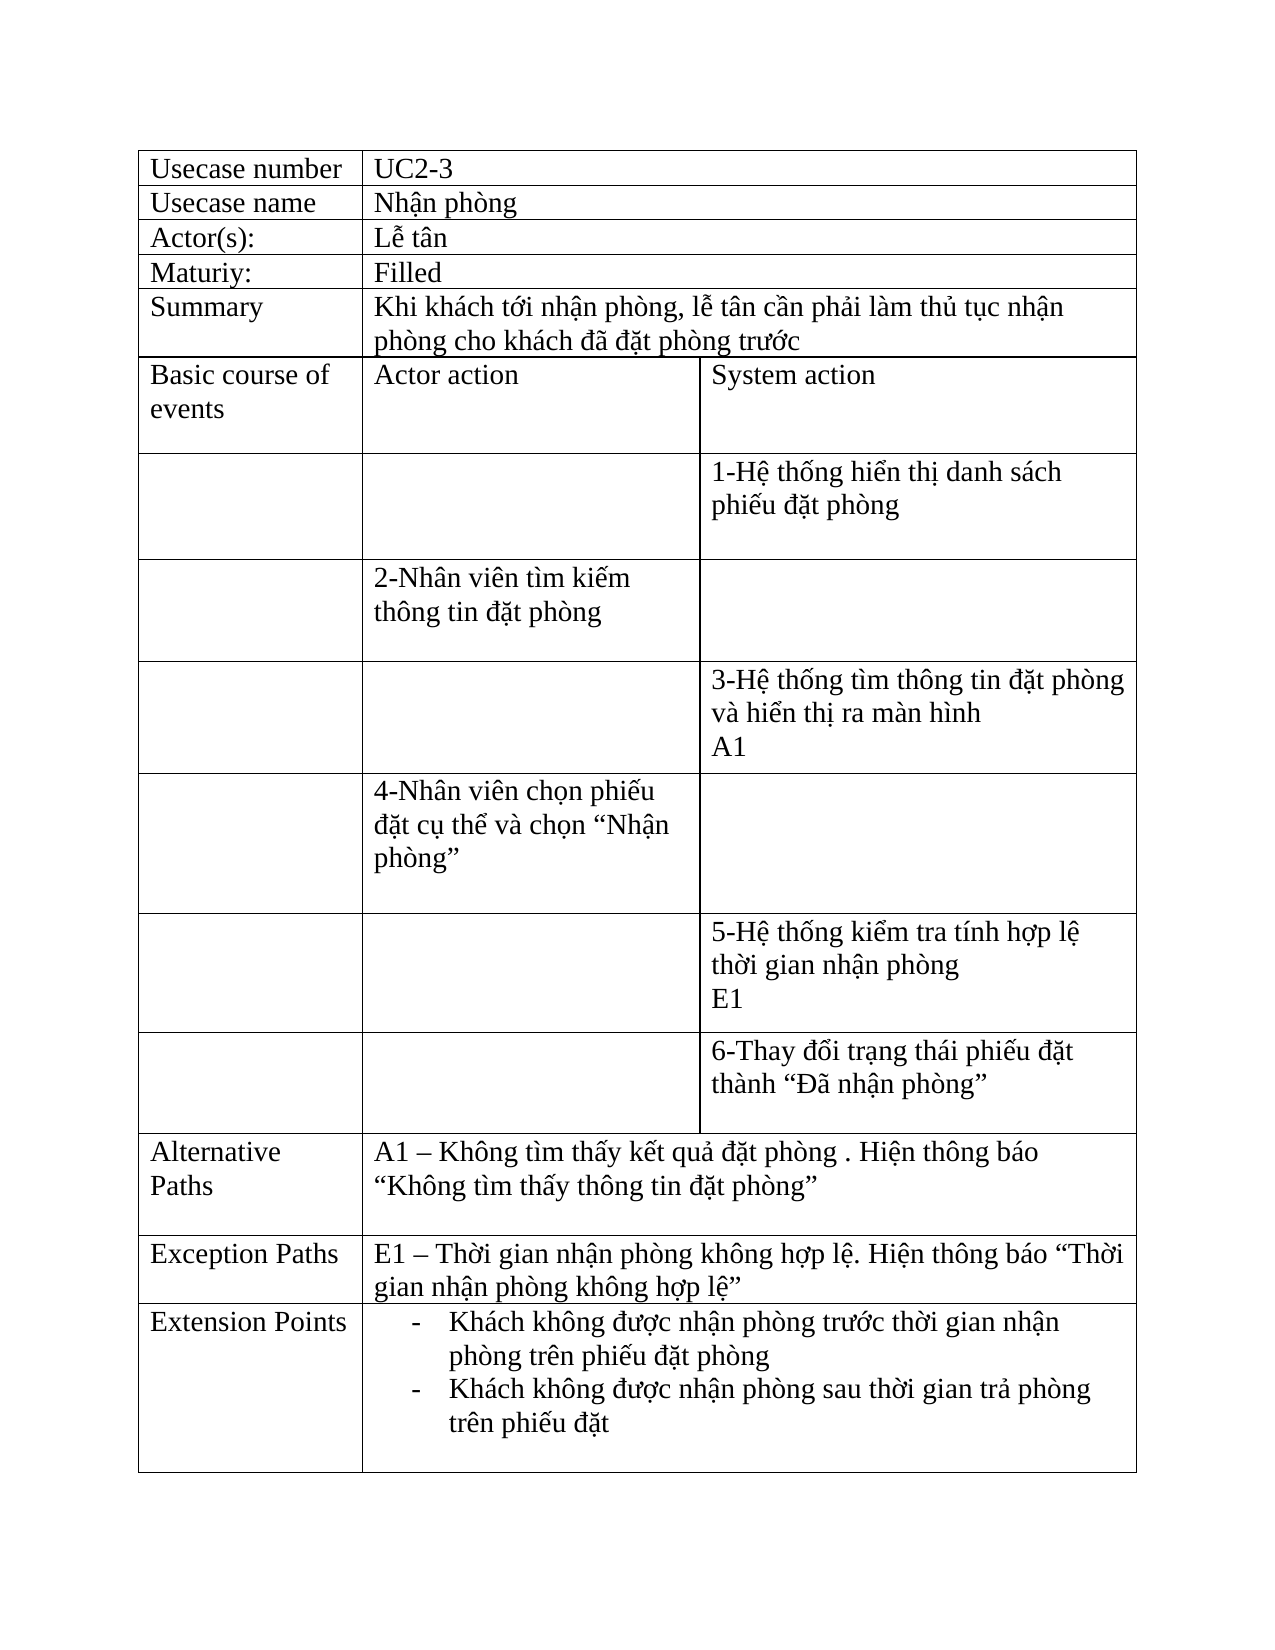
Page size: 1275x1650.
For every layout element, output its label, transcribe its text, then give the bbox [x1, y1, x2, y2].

table_cell 3-Hệ thống tìm thông tin đặt phòng và hiển thị ra màn hình A1 [701, 662, 1136, 772]
table_cell System action [701, 358, 1136, 453]
table_cell 6-Thay đổi trạng thái phiếu đặt thành “Đã nhận phòng” [701, 1033, 1136, 1133]
table_cell Actor action [363, 358, 699, 453]
table_cell 1-Hệ thống hiển thị danh sách phiếu đặt phòng [701, 454, 1136, 559]
table_cell [139, 662, 362, 772]
table_cell 2-Nhân viên tìm kiếm thông tin đặt phòng [363, 560, 699, 661]
table_header UC2-3 [363, 151, 1136, 184]
table_cell A1 – Không tìm thấy kết quả đặt phòng . Hiện thông báo “Không tìm thấy thông tin đặt phòng” [363, 1134, 1136, 1235]
table_cell [363, 662, 699, 772]
table_cell Extension Points [139, 1304, 362, 1472]
table_cell [139, 1033, 362, 1133]
table_cell [139, 454, 362, 559]
table_cell Khách không được nhận phòng trước thời gian nhận phòng trên phiếu đặt phòng Khách không được nhận phòng sau thời gian trả phòng trên phiếu đặt [363, 1304, 1136, 1472]
table_cell Nhận phòng [363, 186, 1136, 219]
table_cell Exception Paths [139, 1236, 362, 1303]
table_cell Lễ tân [363, 220, 1136, 254]
table_cell E1 – Thời gian nhận phòng không hợp lệ. Hiện thông báo “Thời gian nhận phòng không hợp lệ” [363, 1236, 1136, 1303]
table_cell [139, 774, 362, 913]
table_cell 5-Hệ thống kiểm tra tính hợp lệ thời gian nhận phòng E1 [701, 914, 1136, 1032]
table_cell [701, 774, 1136, 913]
table_cell Maturiy: [139, 255, 362, 288]
table_cell [363, 1033, 699, 1133]
table_cell Actor(s): [139, 220, 362, 254]
table_cell [701, 560, 1136, 661]
table_cell Alternative Paths [139, 1134, 362, 1235]
table_cell 4-Nhân viên chọn phiếu đặt cụ thể và chọn “Nhận phòng” [363, 774, 699, 913]
table_header Usecase number [139, 151, 362, 184]
table_cell [139, 560, 362, 661]
table_cell [363, 914, 699, 1032]
table_cell Summary [139, 289, 362, 356]
table_cell Filled [363, 255, 1136, 288]
table_cell [363, 454, 699, 559]
table_cell Khi khách tới nhận phòng, lễ tân cần phải làm thủ tục nhận phòng cho khách đã đặt phòng trước [363, 289, 1136, 356]
table_cell Basic course of events [139, 358, 362, 453]
table_cell Usecase name [139, 186, 362, 219]
table_cell [139, 914, 362, 1032]
